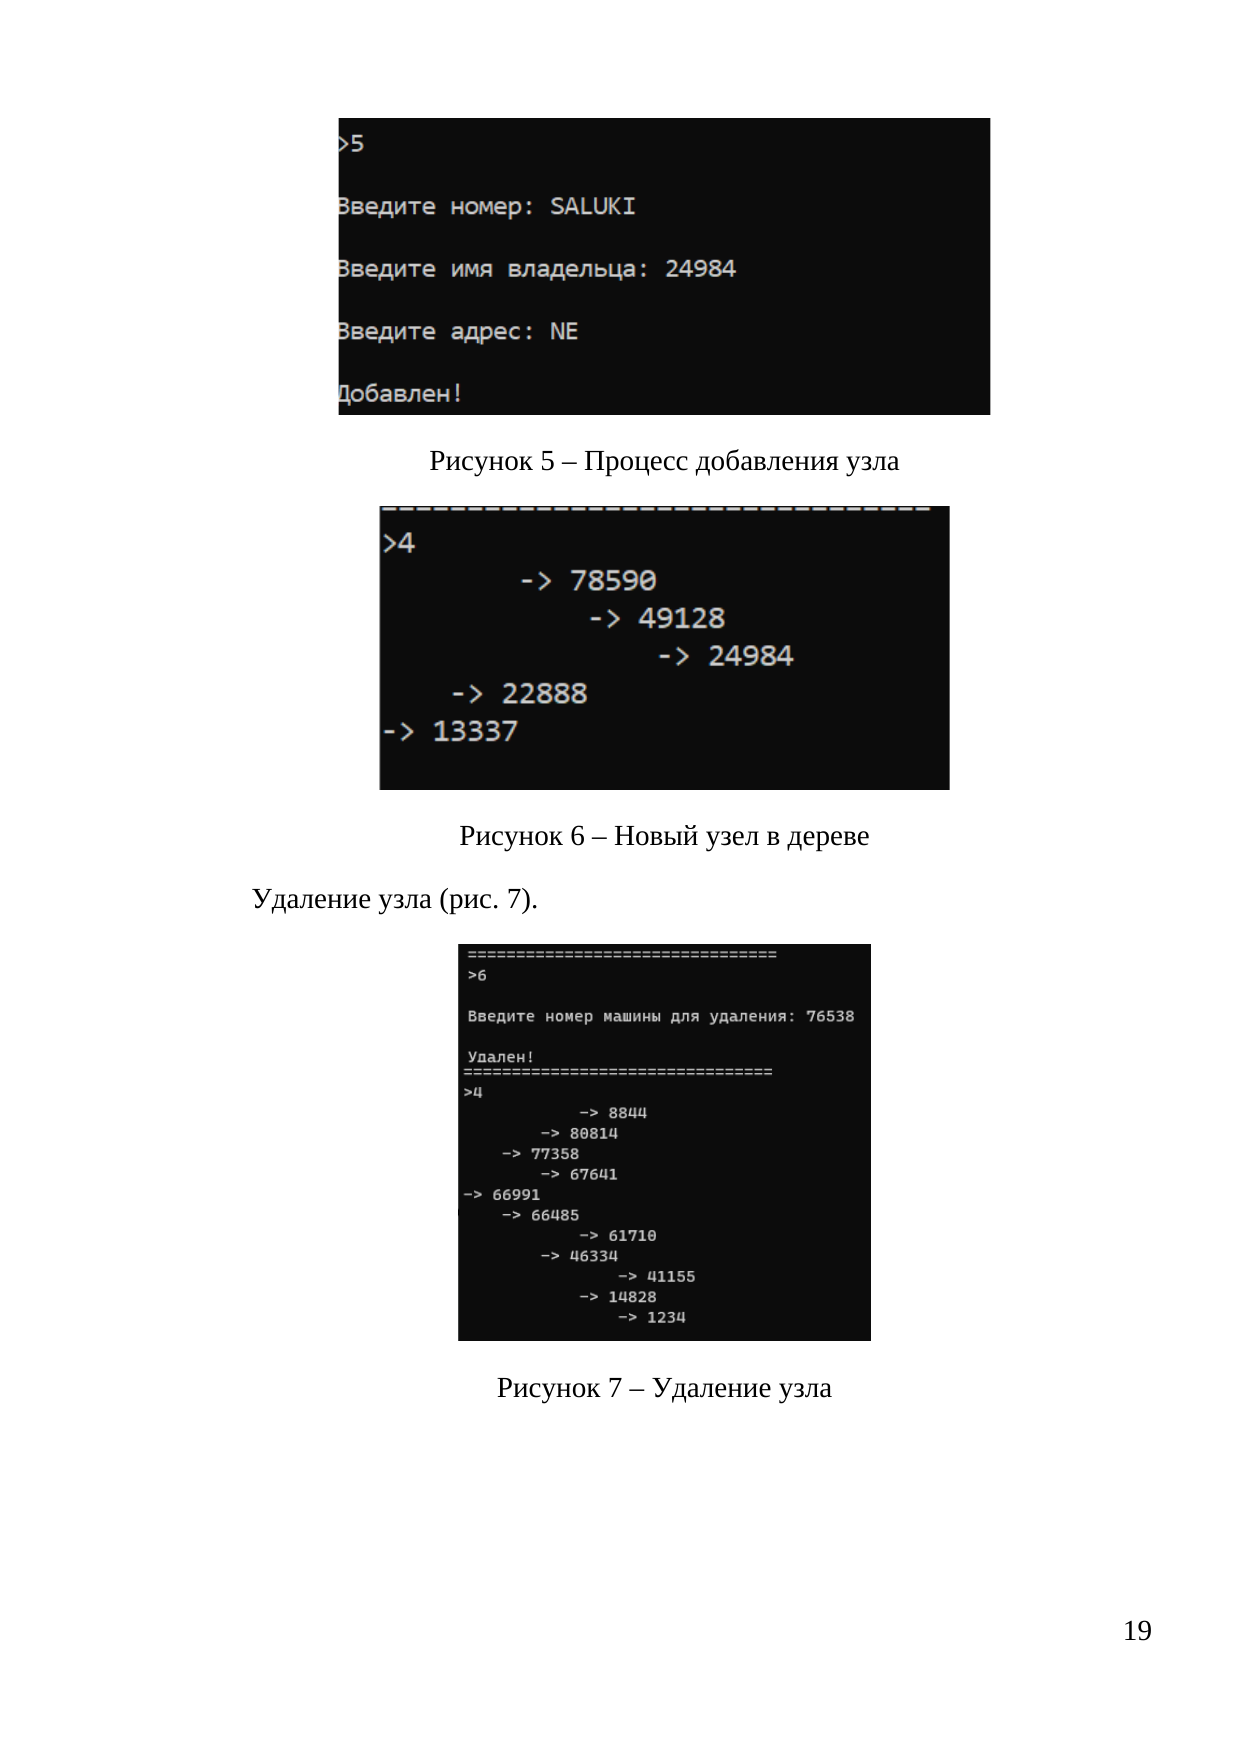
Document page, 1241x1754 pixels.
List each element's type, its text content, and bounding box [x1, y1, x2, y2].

text Рисунок 6 – Новый узел в дереве [177, 818, 1152, 852]
picture [379, 506, 950, 790]
picture [338, 118, 991, 415]
text Удаление узла (рис. 7). [177, 881, 1152, 915]
text Рисунок 7 – Удаление узла [177, 1370, 1152, 1404]
text Рисунок 5 – Процесс добавления узла [177, 443, 1152, 477]
picture [458, 944, 871, 1341]
